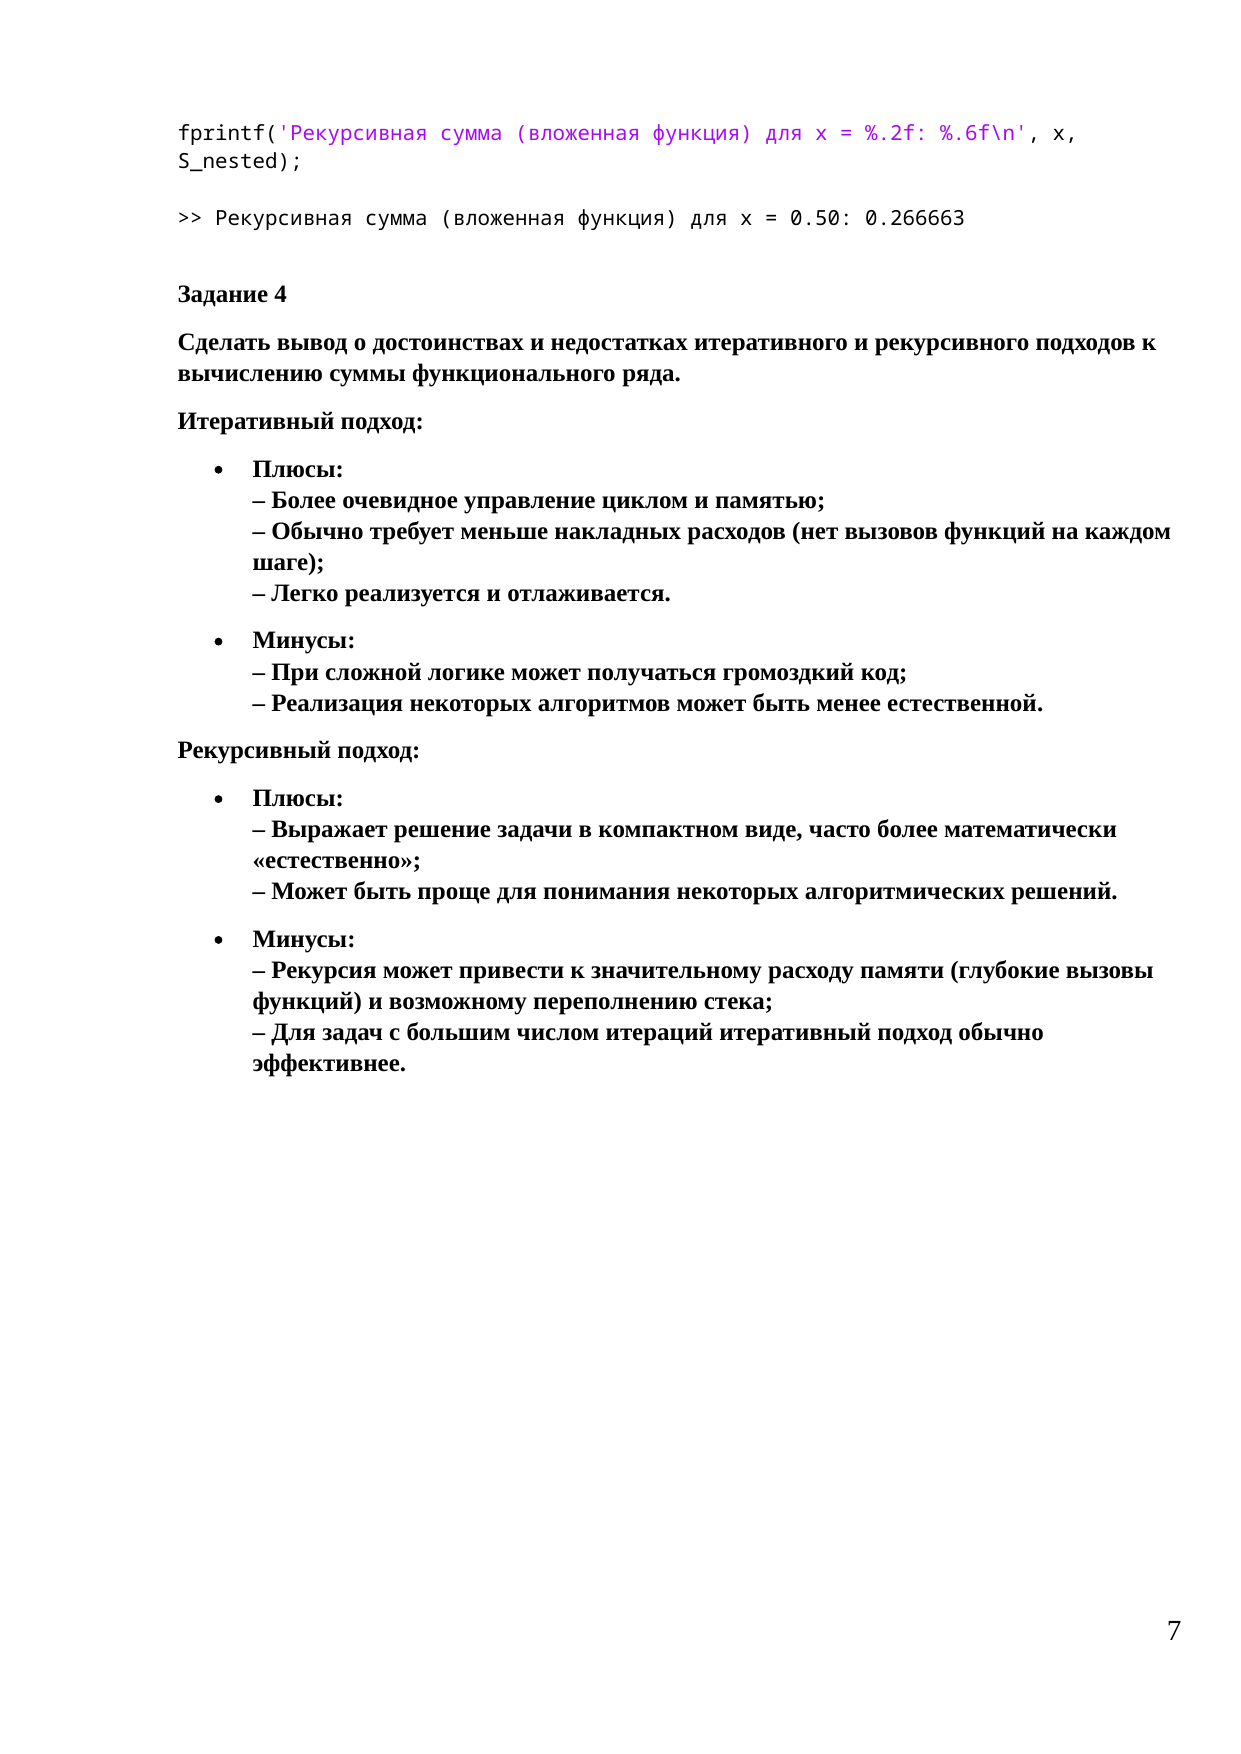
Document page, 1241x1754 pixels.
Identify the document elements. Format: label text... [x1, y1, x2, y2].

text >> Рекурсивная сумма (вложенная функция) для x = 0.50: 0.266663 [177, 203, 1181, 232]
list Плюсы: – Выражает решение задачи в компактном виде, часто более математически «естественно»; – Может быть проще для понимания некоторых алгоритмических решений. [215, 783, 1181, 905]
list Минусы: – Рекурсия может привести к значительному расходу памяти (глубокие вызовы функций) и возможному переполнению стека; – Для задач с большим числом итераций итеративный подход обычно эффективнее. [215, 924, 1181, 1077]
text Рекурсивный подход: [177, 735, 1181, 764]
text fprintf('Рекурсивная сумма (вложенная функция) для x = %.2f: %.6f\n', x, S_nested); [177, 118, 1181, 175]
text Сделать вывод о достоинствах и недостатках итеративного и рекурсивного подходов к вычислению суммы функционального ряда. [177, 327, 1181, 387]
list Плюсы: – Более очевидное управление циклом и памятью; – Обычно требует меньше накладных расходов (нет вызовов функций на каждом шаге); – Легко реализуется и отлаживается. [215, 454, 1181, 607]
text Итеративный подход: [177, 406, 1181, 435]
list Минусы: – При сложной логике может получаться громоздкий код; – Реализация некоторых алгоритмов может быть менее естественной. [215, 626, 1181, 716]
text Задание 4 [177, 279, 1181, 308]
